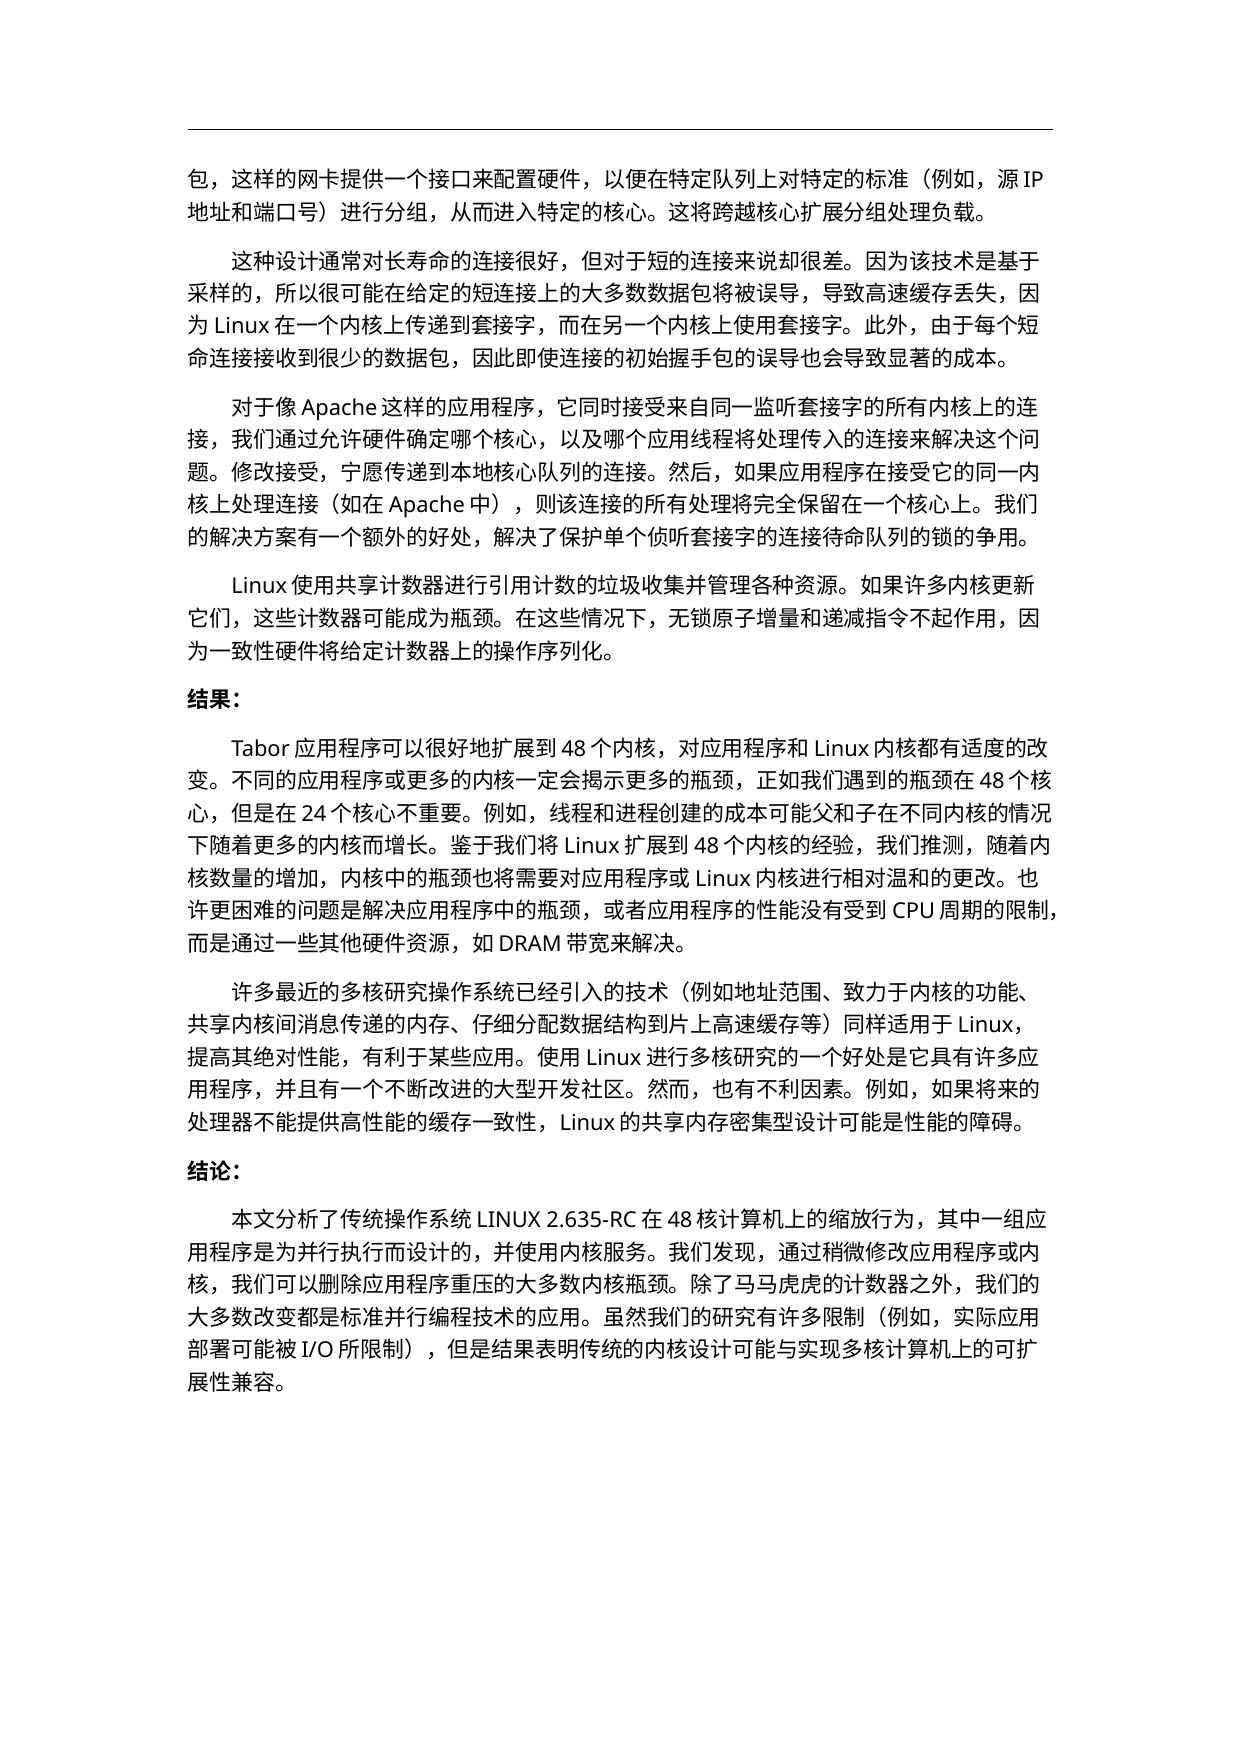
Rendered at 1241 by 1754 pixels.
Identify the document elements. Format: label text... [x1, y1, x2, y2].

text 结果： [187, 682, 1053, 714]
text 这种设计通常对长寿命的连接很好，但对于短的连接来说却很差。因为该技术是基于采样的，所以很可能在给定的短连接上的大多数数据包将被误导，导致高速缓存丢失，因为Linux在一个内核上传递到套接字，而在另一个内核上使用套接字。此外，由于每个短命连接接收到很少的数据包，因此即使连接的初始握手包的误导也会导致显著的成本。 [187, 243, 1053, 373]
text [187, 162, 1053, 227]
text 本文分析了传统操作系统LINUX 2.635-RC在48核计算机上的缩放行为，其中一组应用程序是为并行执行而设计的，并使用内核服务。我们发现，通过稍微修改应用程序或内核，我们可以删除应用程序重压的大多数内核瓶颈。除了马马虎虎的计数器之外，我们的大多数改变都是标准并行编程技术的应用。虽然我们的研究有许多限制（例如，实际应用部署可能被I/O所限制），但是结果表明传统的内核设计可能与实现多核计算机上的可扩展性兼容。 [187, 1202, 1053, 1397]
text Linux使用共享计数器进行引用计数的垃圾收集并管理各种资源。如果许多内核更新它们，这些计数器可能成为瓶颈。在这些情况下，无锁原子增量和递减指令不起作用，因为一致性硬件将给定计数器上的操作序列化。 [187, 568, 1053, 666]
text 结论： [187, 1153, 1053, 1186]
text Tabor应用程序可以很好地扩展到48个内核，对应用程序和Linux内核都有适度的改变。不同的应用程序或更多的内核一定会揭示更多的瓶颈，正如我们遇到的瓶颈在48个核心，但是在24个核心不重要。例如，线程和进程创建的成本可能父和子在不同内核的情况下随着更多的内核而增长。鉴于我们将Linux扩展到48个内核的经验，我们推测，随着内核数量的增加，内核中的瓶颈也将需要对应用程序或Linux内核进行相对温和的更改。也许更困难的问题是解决应用程序中的瓶颈，或者应用程序的性能没有受到CPU周期的限制，而是通过一些其他硬件资源，如DRAM带宽来解决。 [187, 731, 1053, 958]
text 对于像Apache这样的应用程序，它同时接受来自同一监听套接字的所有内核上的连接，我们通过允许硬件确定哪个核心，以及哪个应用线程将处理传入的连接来解决这个问题。修改接受，宁愿传递到本地核心队列的连接。然后，如果应用程序在接受它的同一内核上处理连接（如在Apache中），则该连接的所有处理将完全保留在一个核心上。我们的解决方案有一个额外的好处，解决了保护单个侦听套接字的连接待命队列的锁的争用。 [187, 389, 1053, 552]
text 许多最近的多核研究操作系统已经引入的技术（例如地址范围、致力于内核的功能、共享内核间消息传递的内存、仔细分配数据结构到片上高速缓存等）同样适用于Linux，提高其绝对性能，有利于某些应用。使用Linux进行多核研究的一个好处是它具有许多应用程序，并且有一个不断改进的大型开发社区。然而，也有不利因素。例如，如果将来的处理器不能提供高性能的缓存一致性，Linux的共享内存密集型设计可能是性能的障碍。 [187, 974, 1053, 1137]
